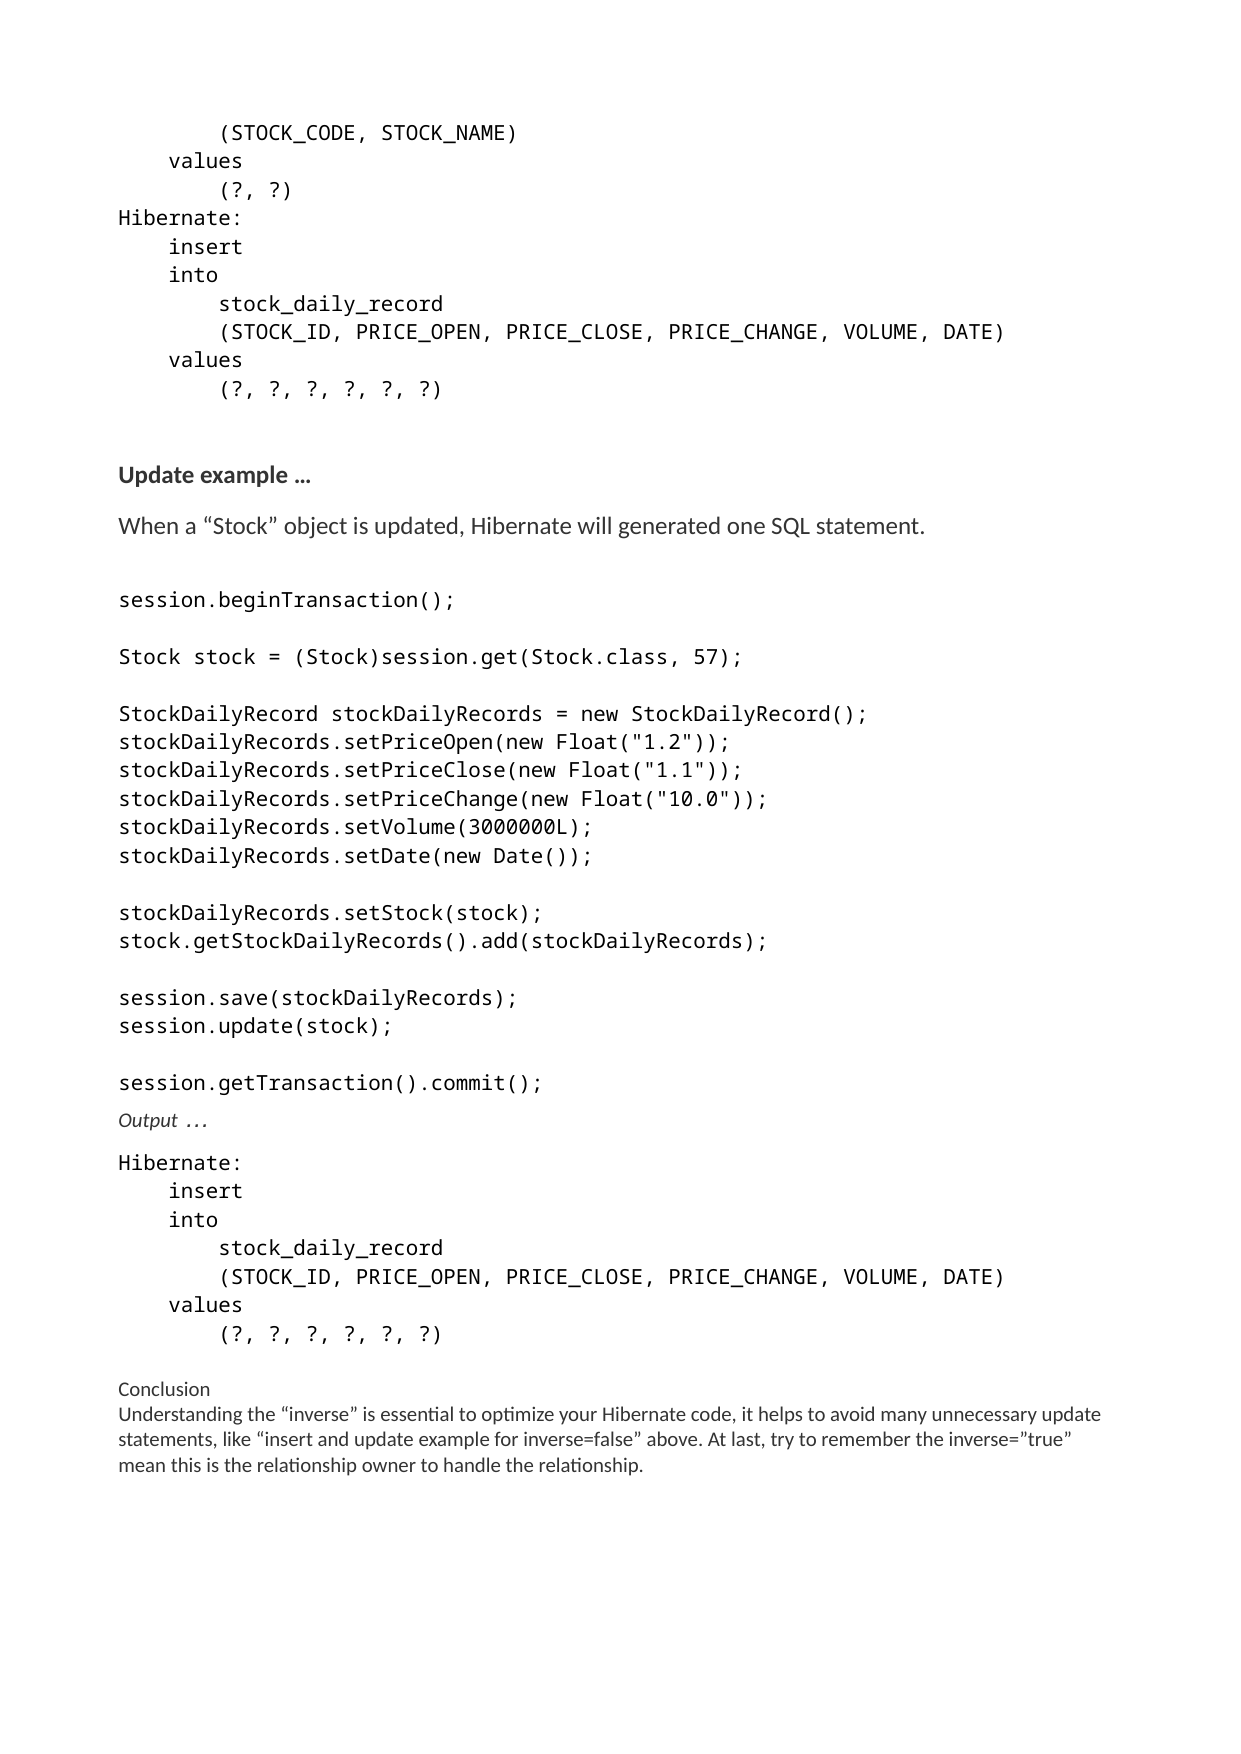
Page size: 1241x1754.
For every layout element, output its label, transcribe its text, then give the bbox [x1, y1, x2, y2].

text StockDailyRecord stockDailyRecords = new StockDailyRecord(); [118, 699, 1122, 727]
text stock.getStockDailyRecords().add(stockDailyRecords); [118, 926, 1122, 955]
text stockDailyRecords.setPriceChange(new Float("10.0")); [118, 784, 1122, 812]
text (?, ?, ?, ?, ?, ?) [118, 1319, 1122, 1347]
text (?, ?) [118, 175, 1122, 203]
text stockDailyRecords.setVolume(3000000L); [118, 812, 1122, 841]
text Hibernate: [118, 1148, 1122, 1177]
text Conclusion [118, 1376, 1122, 1401]
text session.beginTransaction(); [118, 585, 1122, 613]
text values [118, 346, 1122, 374]
text When a “Stock” object is updated, Hibernate will generated one SQL statement. [118, 505, 1122, 541]
text stock_daily_record [118, 289, 1122, 317]
text values [118, 1290, 1122, 1319]
text into [118, 1205, 1122, 1233]
text stockDailyRecords.setPriceOpen(new Float("1.2")); [118, 727, 1122, 756]
text insert [118, 232, 1122, 260]
text into [118, 260, 1122, 289]
text (STOCK_CODE, STOCK_NAME) [118, 118, 1122, 147]
text stockDailyRecords.setStock(stock); [118, 898, 1122, 926]
text values [118, 147, 1122, 175]
text Update example … [118, 454, 1122, 489]
text insert [118, 1177, 1122, 1205]
text stockDailyRecords.setPriceClose(new Float("1.1")); [118, 756, 1122, 784]
text stockDailyRecords.setDate(new Date()); [118, 841, 1122, 869]
text Stock stock = (Stock)session.get(Stock.class, 57); [118, 642, 1122, 670]
text session.save(stockDailyRecords); [118, 983, 1122, 1012]
text session.update(stock); [118, 1012, 1122, 1040]
text Understanding the “inverse” is essential to optimize your Hibernate code, it helps to avoid many unnecessary update statements, like “insert and update example for inverse=false” above. At last, try to remember the inverse=”true” mean this is the relationship owner to handle the relationship. [118, 1401, 1122, 1477]
text Output … [118, 1097, 1122, 1133]
text (STOCK_ID, PRICE_OPEN, PRICE_CLOSE, PRICE_CHANGE, VOLUME, DATE) [118, 1262, 1122, 1290]
text Hibernate: [118, 203, 1122, 232]
text session.getTransaction().commit(); [118, 1068, 1122, 1097]
text stock_daily_record [118, 1233, 1122, 1262]
text (STOCK_ID, PRICE_OPEN, PRICE_CLOSE, PRICE_CHANGE, VOLUME, DATE) [118, 317, 1122, 346]
text (?, ?, ?, ?, ?, ?) [118, 374, 1122, 402]
